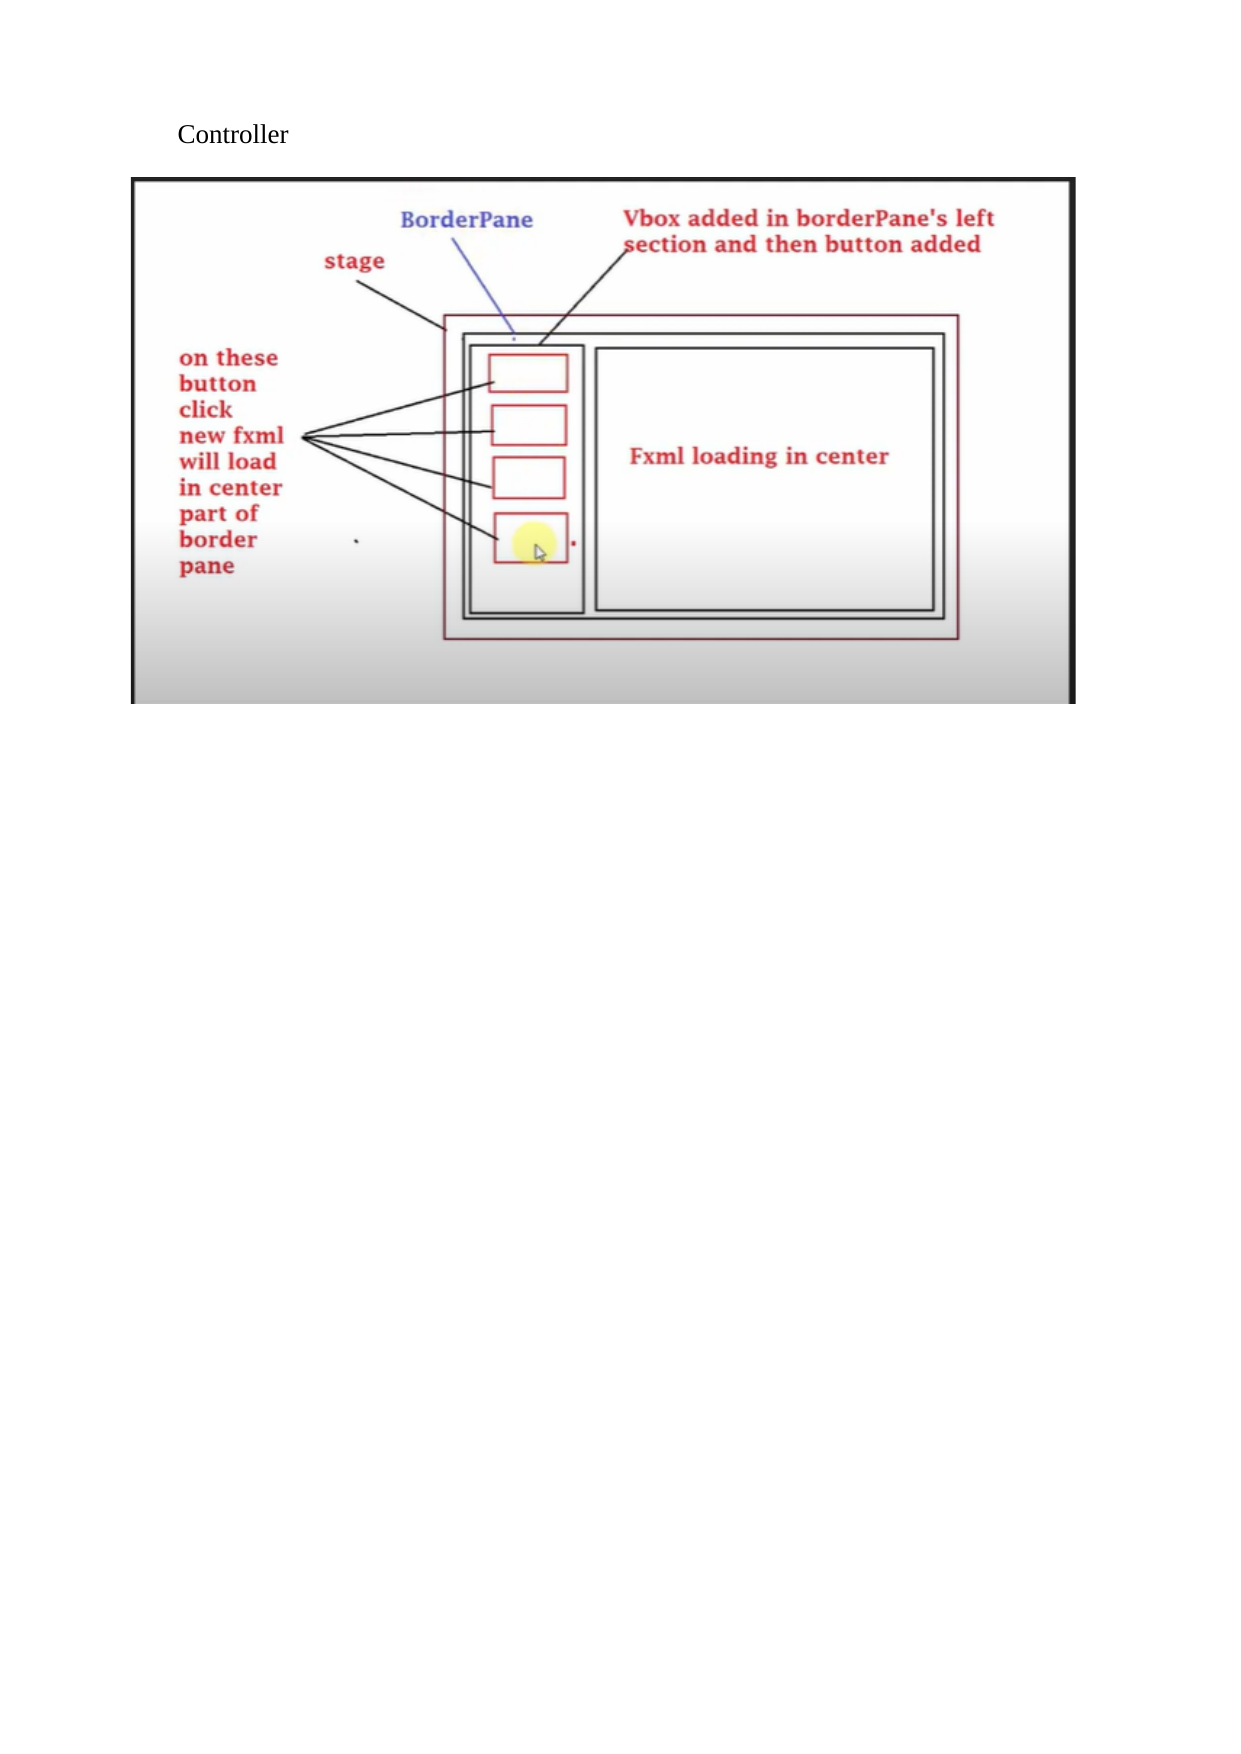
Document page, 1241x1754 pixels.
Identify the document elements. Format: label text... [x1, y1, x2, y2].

picture [130, 177, 1076, 704]
text Controller [177, 118, 1122, 149]
